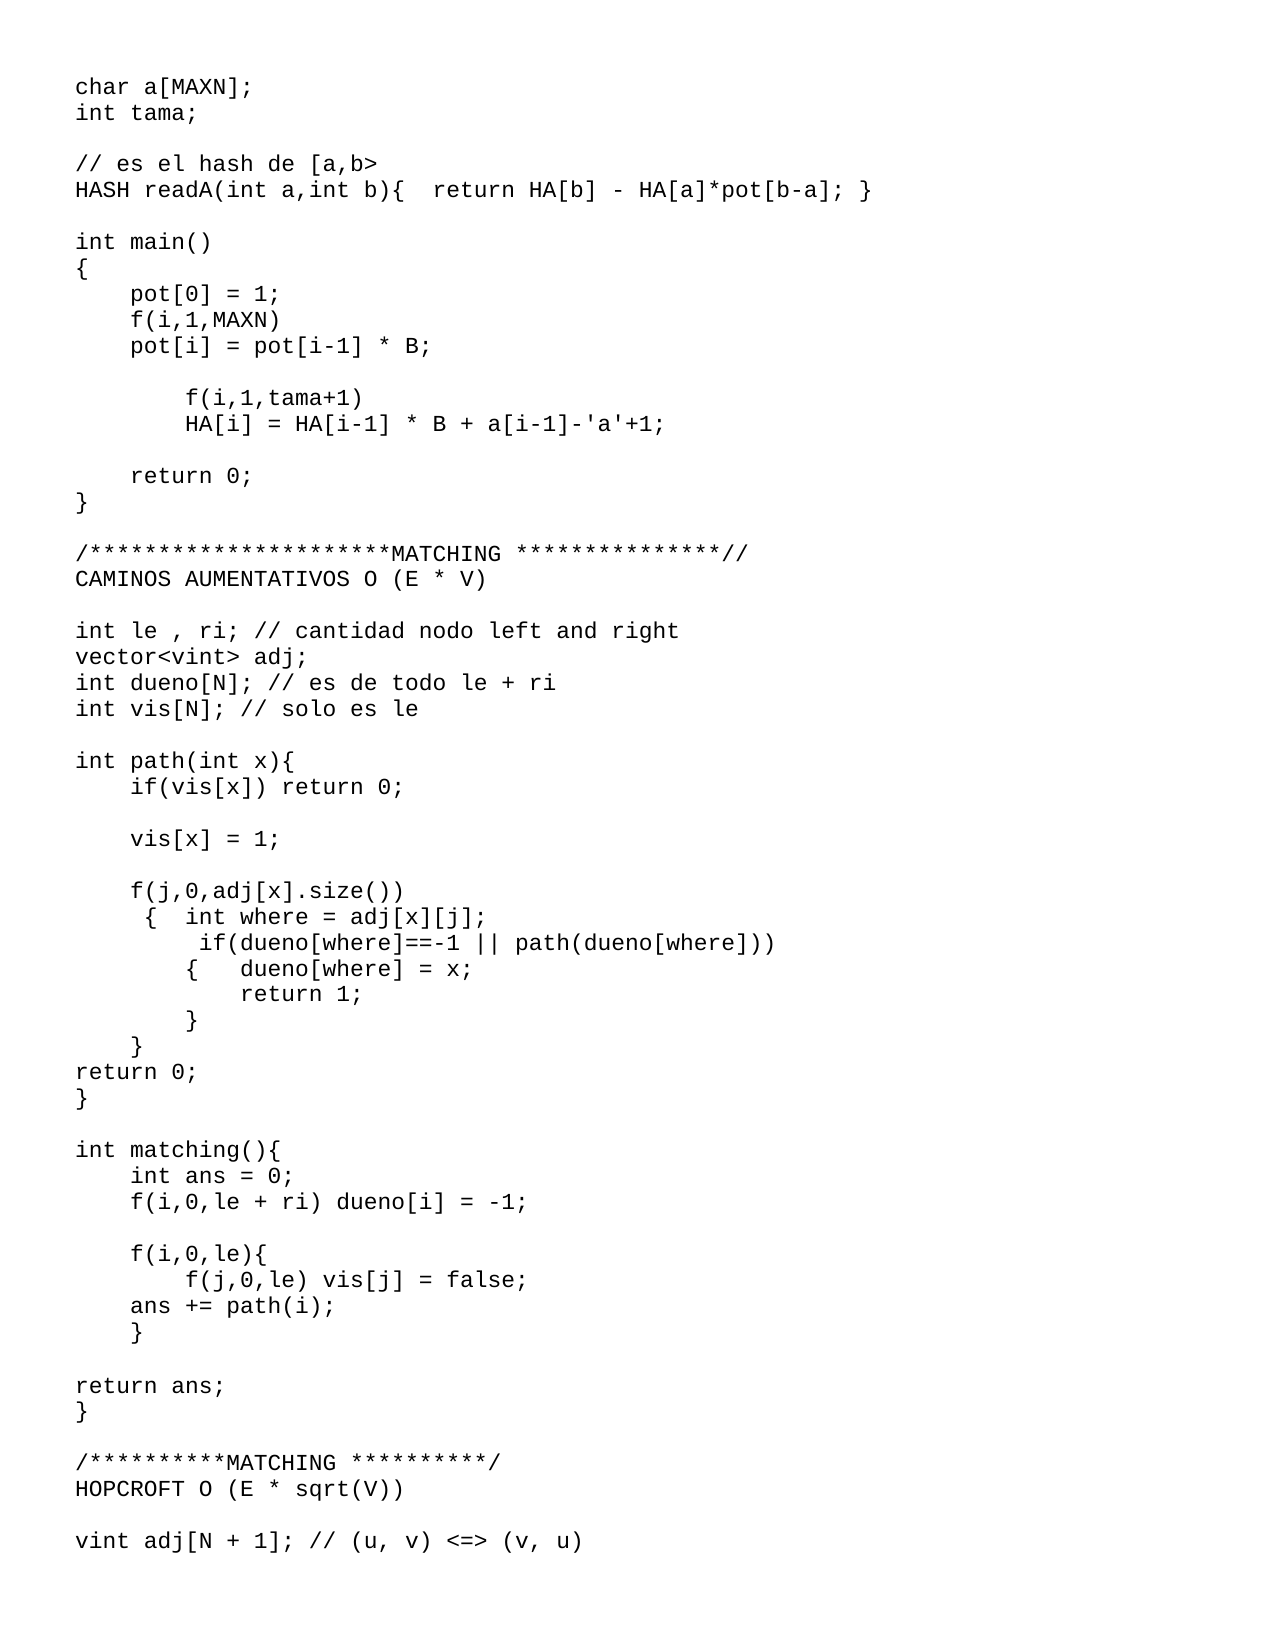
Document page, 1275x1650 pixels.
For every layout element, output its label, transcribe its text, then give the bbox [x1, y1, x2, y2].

text pot[0] = 1; [75, 282, 1200, 308]
text HASH readA(int a,int b){ return HA[b] - HA[a]*pot[b-a]; } [75, 179, 1200, 205]
text char a[MAXN]; [75, 75, 1200, 101]
text { dueno[where] = x; [75, 957, 1200, 983]
text } [75, 1320, 1200, 1346]
text f(i,0,le){ [75, 1242, 1200, 1268]
text HA[i] = HA[i-1] * B + a[i-1]-'a'+1; [75, 412, 1200, 438]
text int le , ri; // cantidad nodo left and right [75, 620, 1200, 646]
text return 0; [75, 464, 1200, 490]
text { [75, 257, 1200, 282]
text int path(int x){ [75, 749, 1200, 775]
text if(vis[x]) return 0; [75, 775, 1200, 801]
text if(dueno[where]==-1 || path(dueno[where])) [75, 931, 1200, 957]
text /**********************MATCHING ***************// [75, 542, 1200, 568]
text /**********MATCHING **********/ [75, 1452, 1200, 1478]
text { int where = adj[x][j]; [75, 905, 1200, 931]
text } [75, 1087, 1200, 1112]
text int ans = 0; [75, 1164, 1200, 1190]
text int matching(){ [75, 1138, 1200, 1164]
text return 0; [75, 1061, 1200, 1087]
text int tama; [75, 101, 1200, 127]
text f(j,0,adj[x].size()) [75, 879, 1200, 905]
text vint adj[N + 1]; // (u, v) <=> (v, u) [75, 1529, 1200, 1556]
text } [75, 1035, 1200, 1061]
text f(i,0,le + ri) dueno[i] = -1; [75, 1190, 1200, 1216]
text vector<vint> adj; [75, 646, 1200, 672]
text int dueno[N]; // es de todo le + ri [75, 672, 1200, 697]
text ans += path(i); [75, 1294, 1200, 1320]
text // es el hash de [a,b> [75, 153, 1200, 179]
text return 1; [75, 983, 1200, 1009]
text } [75, 1400, 1200, 1426]
text vis[x] = 1; [75, 827, 1200, 853]
text HOPCROFT O (E * sqrt(V)) [75, 1478, 1200, 1504]
text } [75, 1009, 1200, 1035]
text int main() [75, 231, 1200, 257]
text return ans; [75, 1374, 1200, 1400]
text } [75, 490, 1200, 516]
text CAMINOS AUMENTATIVOS O (E * V) [75, 568, 1200, 594]
text f(j,0,le) vis[j] = false; [75, 1268, 1200, 1294]
text pot[i] = pot[i-1] * B; [75, 334, 1200, 360]
text int vis[N]; // solo es le [75, 697, 1200, 723]
text f(i,1,MAXN) [75, 308, 1200, 334]
text f(i,1,tama+1) [75, 386, 1200, 412]
